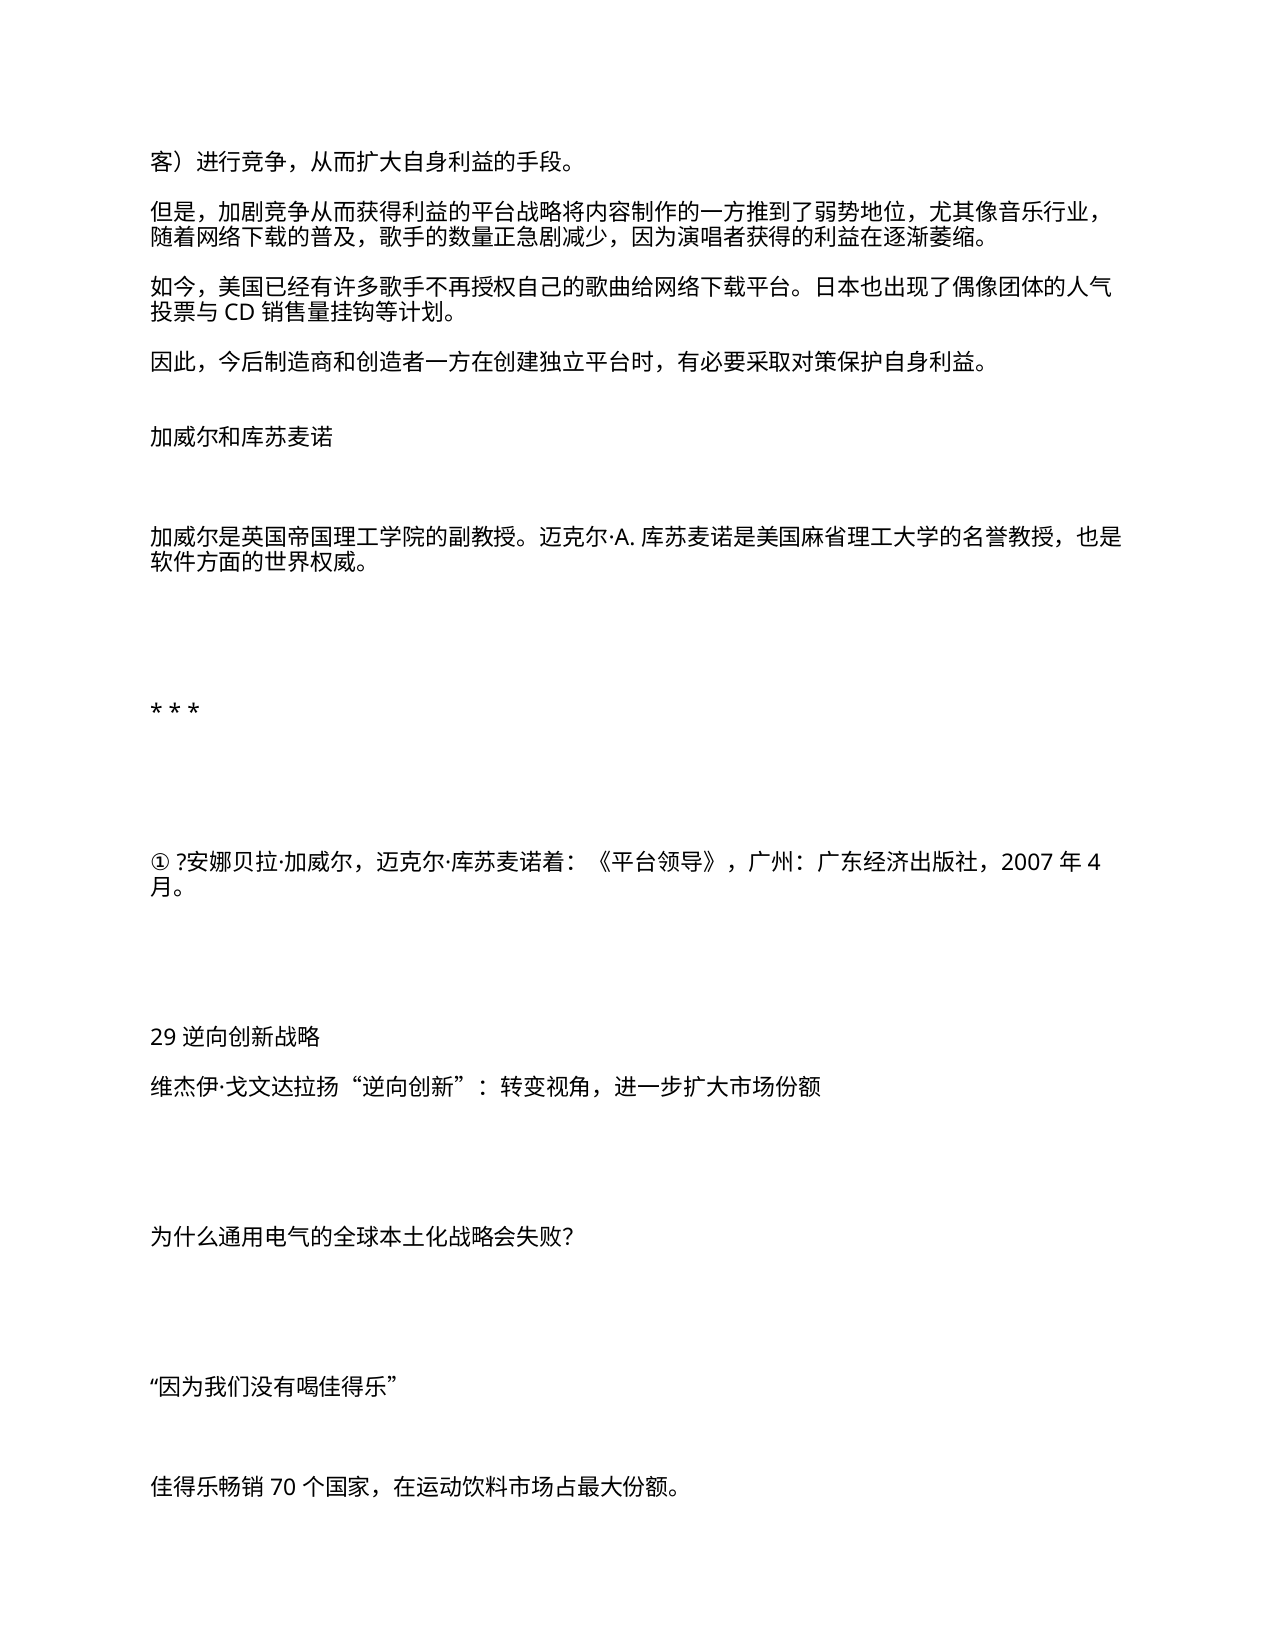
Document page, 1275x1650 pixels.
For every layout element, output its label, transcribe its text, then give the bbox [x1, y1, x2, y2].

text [150, 150, 1125, 175]
text 维杰伊·戈文达拉扬“逆向创新”：转变视角，进一步扩大市场份额 [150, 1075, 1125, 1100]
text 加威尔和库苏麦诺 [150, 425, 1125, 450]
text * * * [150, 700, 1125, 725]
text 佳得乐畅销 70 个国家，在运动饮料市场占最大份额。 [150, 1475, 1125, 1500]
text 加威尔是英国帝国理工学院的副教授。迈克尔·A. 库苏麦诺是美国麻省理工大学的名誉教授，也是软件方面的世界权威。 [150, 525, 1125, 575]
text 因此，今后制造商和创造者一方在创建独立平台时，有必要采取对策保护自身利益。 [150, 350, 1125, 375]
text 为什么通用电气的全球本土化战略会失败？ [150, 1225, 1125, 1250]
text ① ?安娜贝拉·加威尔，迈克尔·库苏麦诺着：《平台领导》，广州：广东经济出版社，2007 年 4 月。 [150, 850, 1125, 900]
text 如今，美国已经有许多歌手不再授权自己的歌曲给网络下载平台。日本也出现了偶像团体的人气投票与 CD 销售量挂钩等计划。 [150, 275, 1125, 325]
text 29 逆向创新战略 [150, 1025, 1125, 1050]
text “因为我们没有喝佳得乐” [150, 1375, 1125, 1400]
text 但是，加剧竞争从而获得利益的平台战略将内容制作的一方推到了弱势地位，尤其像音乐行业，随着网络下载的普及，歌手的数量正急剧减少，因为演唱者获得的利益在逐渐萎缩。 [150, 200, 1125, 250]
